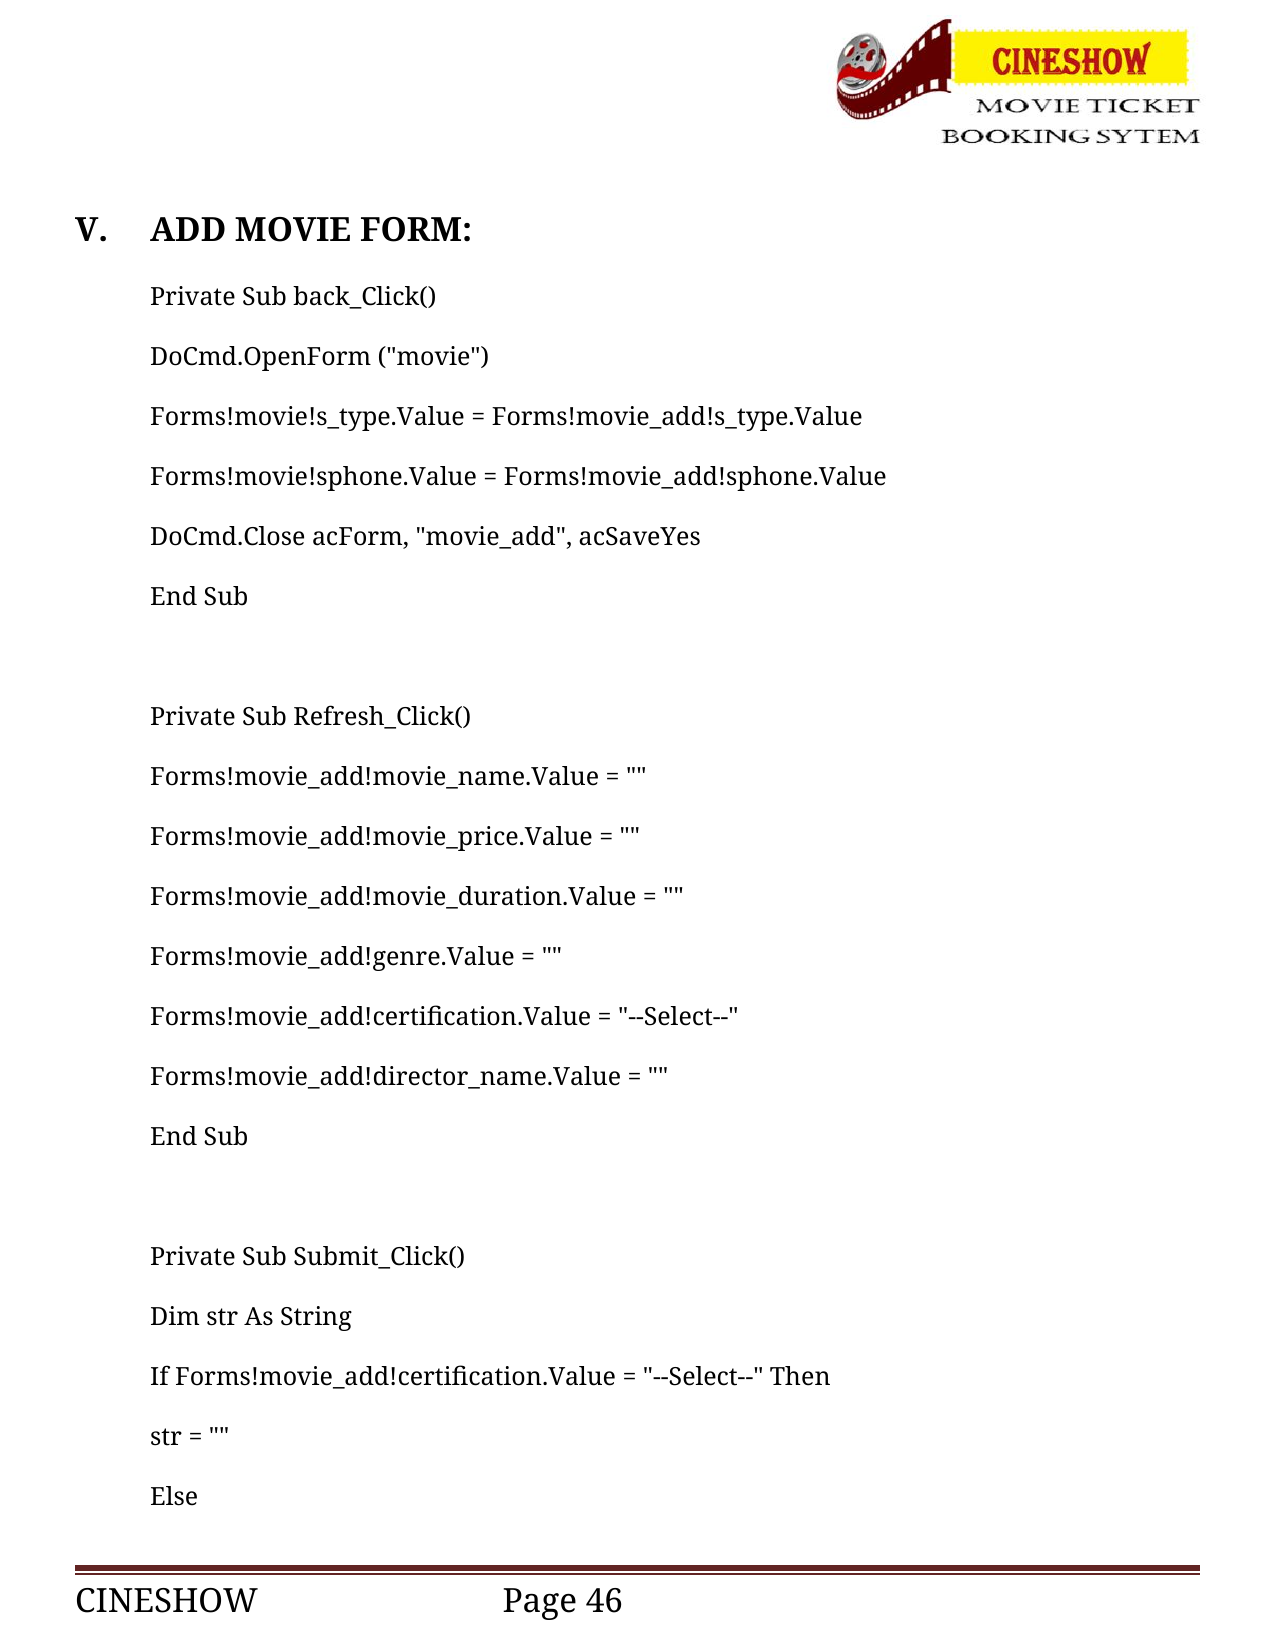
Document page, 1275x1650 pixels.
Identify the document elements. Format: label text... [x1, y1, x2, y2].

text Private Sub Refresh_Click() [150, 699, 1200, 733]
text Dim str As String [150, 1299, 1200, 1333]
text Forms!movie_add!certification.Value = "--Select--" [150, 999, 1200, 1033]
text Else [150, 1479, 1200, 1513]
text Forms!movie_add!movie_price.Value = "" [150, 819, 1200, 853]
text Forms!movie!s_type.Value = Forms!movie_add!s_type.Value [150, 399, 1200, 433]
text DoCmd.OpenForm ("movie") [150, 339, 1200, 373]
text Forms!movie_add!movie_duration.Value = "" [150, 879, 1200, 913]
text Forms!movie_add!director_name.Value = "" [150, 1059, 1200, 1093]
text Private Sub back_Click() [150, 279, 1200, 313]
text Forms!movie_add!genre.Value = "" [150, 939, 1200, 973]
text End Sub [150, 1119, 1200, 1153]
text Private Sub Submit_Click() [150, 1239, 1200, 1273]
text Forms!movie!sphone.Value = Forms!movie_add!sphone.Value [150, 459, 1200, 493]
text str = "" [150, 1419, 1200, 1453]
text If Forms!movie_add!certification.Value = "--Select--" Then [150, 1359, 1200, 1393]
text End Sub [150, 579, 1200, 613]
text Forms!movie_add!movie_name.Value = "" [150, 759, 1200, 793]
picture [826, 15, 1210, 151]
list ADD MOVIE FORM: [75, 206, 1200, 251]
text DoCmd.Close acForm, "movie_add", acSaveYes [150, 519, 1200, 553]
